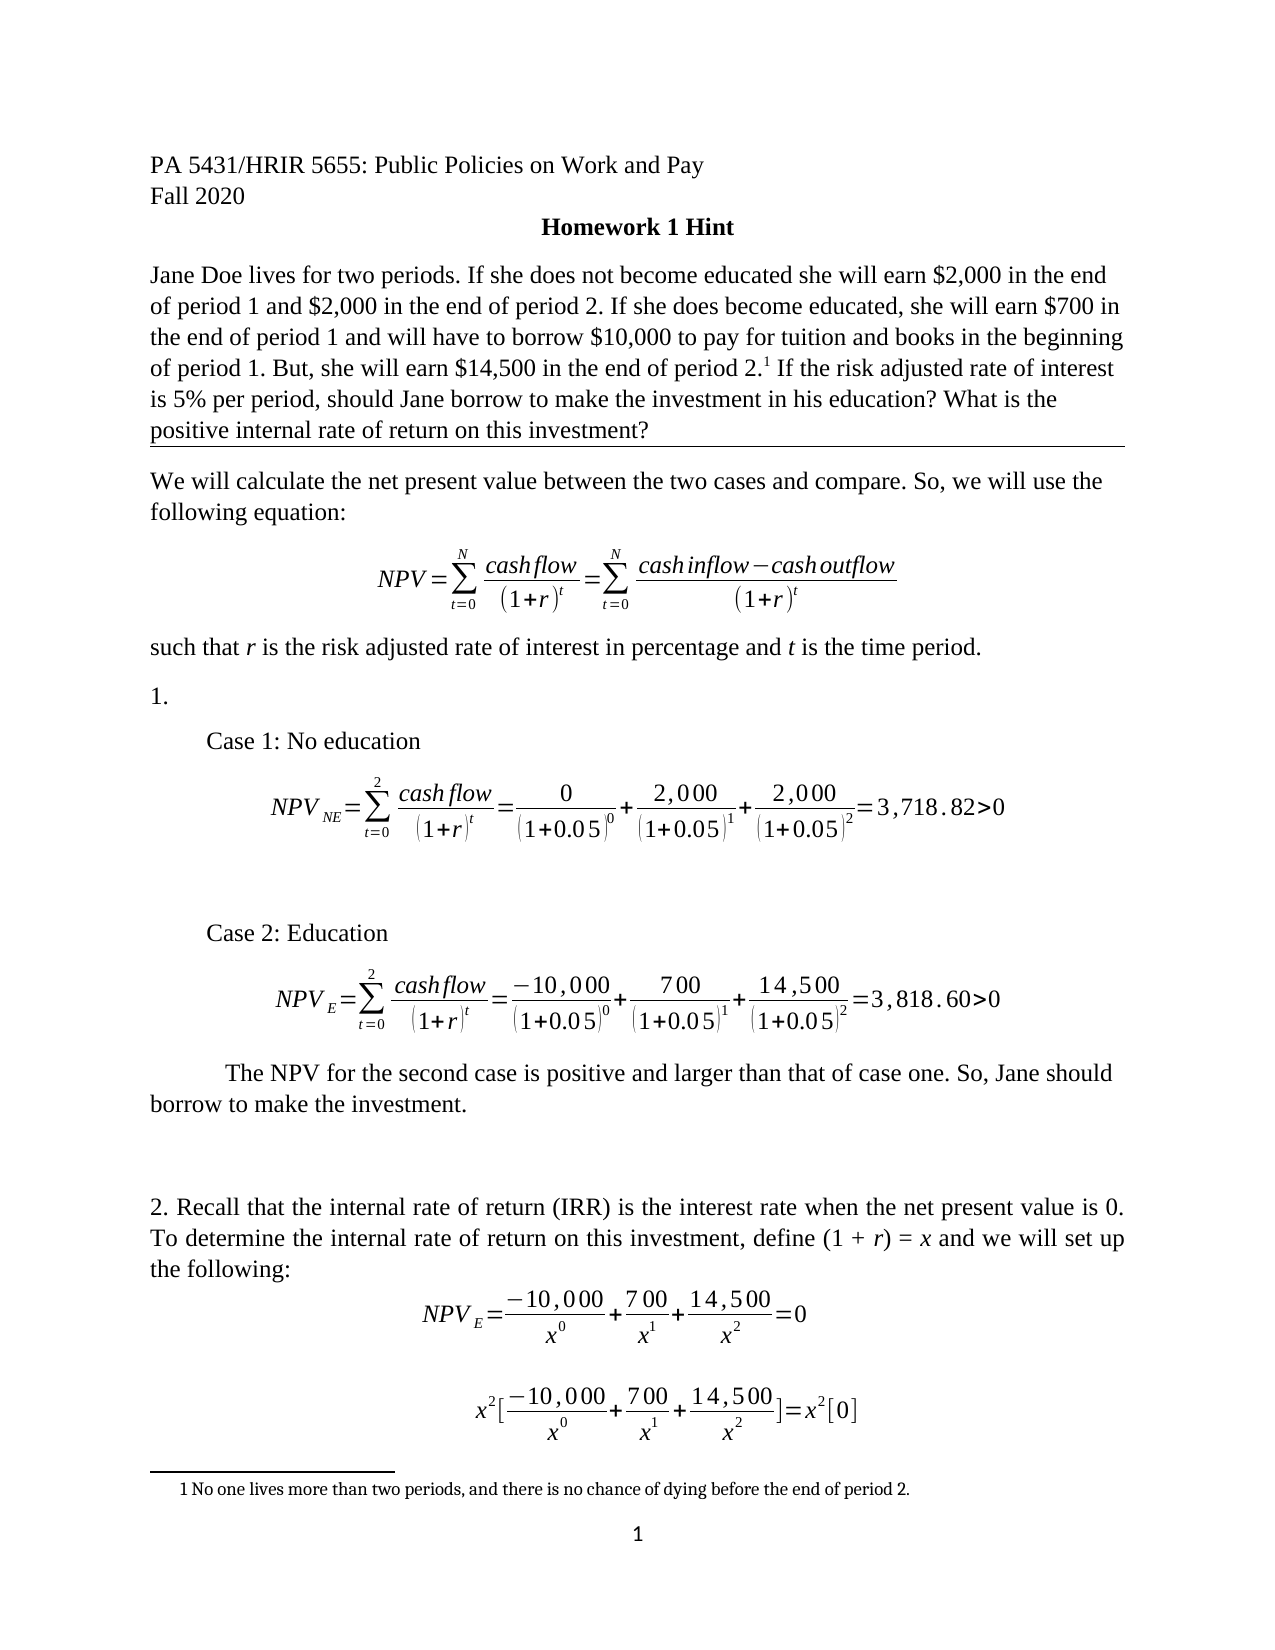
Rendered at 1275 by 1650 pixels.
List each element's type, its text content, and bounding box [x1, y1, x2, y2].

text The NPV for the second case is positive and larger than that of case one. So, Jane should borrow to make the investment. [150, 1058, 1125, 1118]
text 1. [150, 681, 1125, 710]
text Fall 2020 [150, 181, 1125, 210]
text Jane Doe lives for two periods. If she does not become educated she will earn $2,000 in the end of period 1 and $2,000 in the end of period 2. If she does become educated, she will earn $700 in the end of period 1 and will have to borrow $10,000 to pay for tuition and books in the beginning of period 1. But, she will earn $14,500 in the end of period 2. If the risk adjusted rate of interest is 5% per period, should Jane borrow to make the investment in his education? What is the positive internal rate of return on this investment? [150, 260, 1125, 446]
text Case 2: Education [206, 918, 1125, 946]
text Case 1: No education [206, 726, 1125, 754]
text We will calculate the net present value between the two cases and compare. So, we will use the following equation: [150, 466, 1125, 526]
text such that r is the risk adjusted rate of interest in percentage and t is the time period. [150, 632, 1125, 661]
text Homework 1 Hint [150, 212, 1125, 241]
text PA 5431/HRIR 5655: Public Policies on Work and Pay [150, 150, 1125, 179]
text 2. Recall that the internal rate of return (IRR) is the interest rate when the net present value is 0. To determine the internal rate of return on this investment, define (1 + r) = x and we will set up the following: [150, 1192, 1125, 1283]
